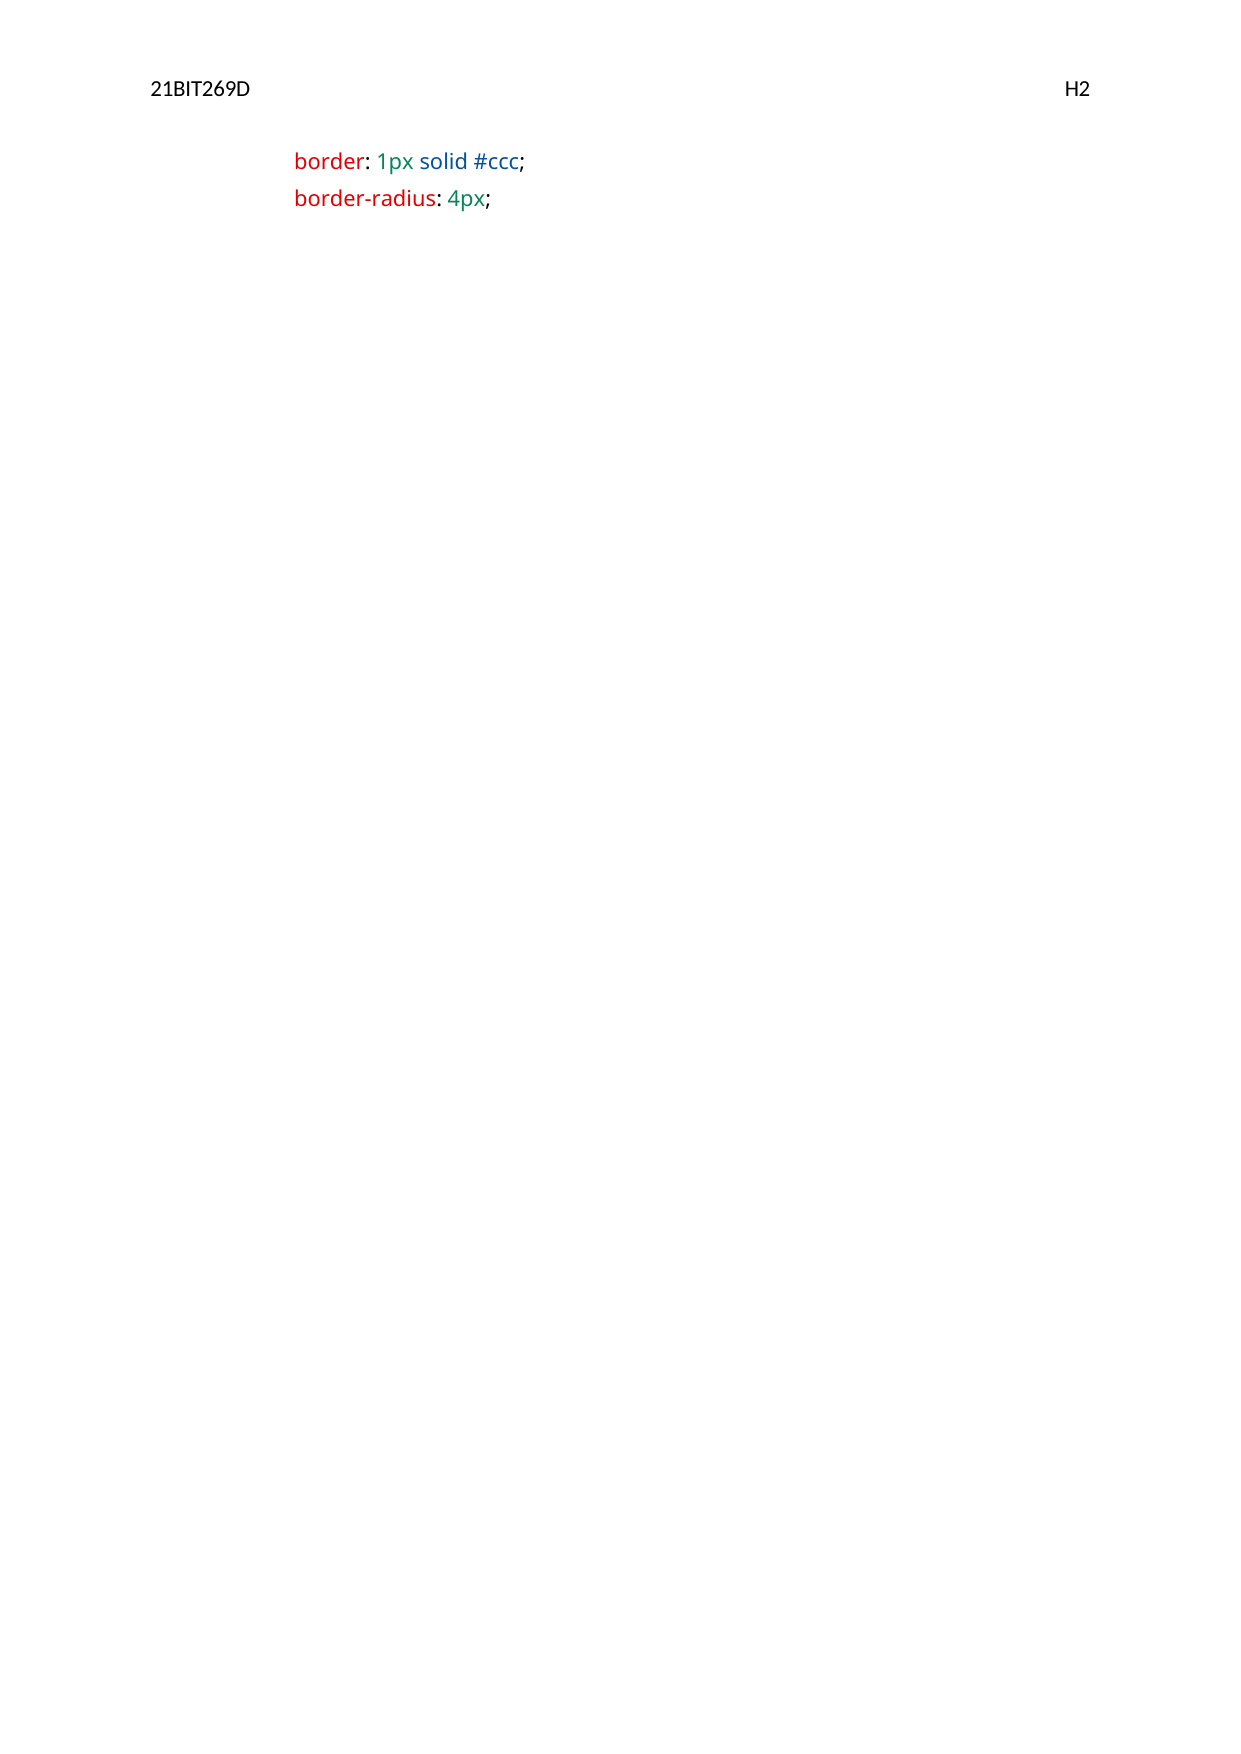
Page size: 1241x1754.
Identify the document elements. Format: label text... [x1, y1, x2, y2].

text border: 1px solid #ccc; border-radius: 4px; [294, 146, 571, 213]
